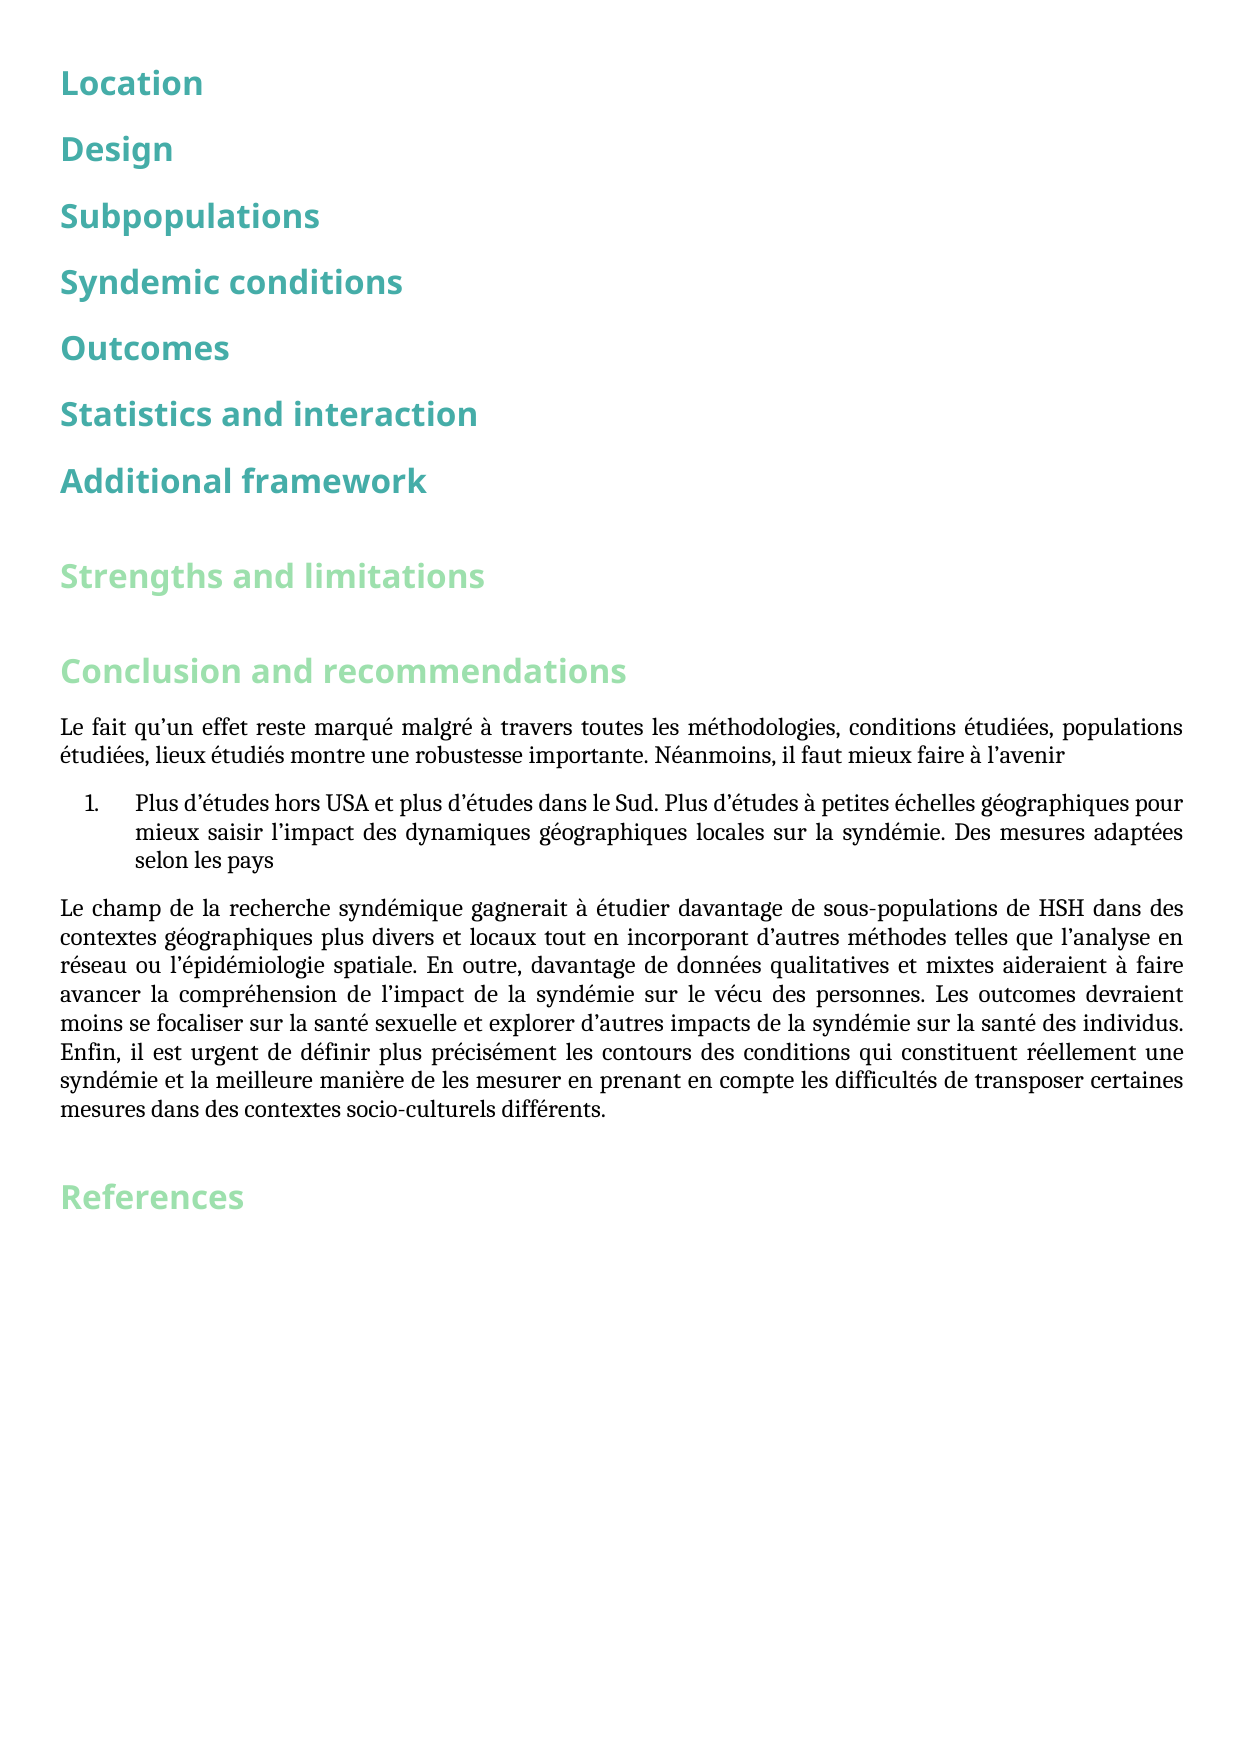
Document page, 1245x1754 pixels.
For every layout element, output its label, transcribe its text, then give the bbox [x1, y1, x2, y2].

subtitle Subpopulations [60, 192, 1185, 238]
subtitle Additional framework [60, 457, 1185, 503]
subtitle Design [60, 126, 1185, 172]
subtitle Conclusion and recommendations [60, 648, 1185, 694]
subtitle Statistics and interaction [60, 391, 1185, 437]
subtitle Outcomes [60, 325, 1185, 370]
subtitle References [60, 1174, 1185, 1219]
text Le champ de la recherche syndémique gagnerait à étudier davantage de sous-populations de HSH dans des contextes géographiques plus divers et locaux tout en incorporant d’autres méthodes telles que l’analyse en réseau ou l’épidémiologie spatiale. En outre, davantage de données qualitatives et mixtes aideraient à faire avancer la compréhension de l’impact de la syndémie sur le vécu des personnes. Les outcomes devraient moins se focaliser sur la santé sexuelle et explorer d’autres impacts de la syndémie sur la santé des individus. Enfin, il est urgent de définir plus précisément les contours des conditions qui constituent réellement une syndémie et la meilleure manière de les mesurer en prenant en compte les difficultés de transposer certaines mesures dans des contextes socio-culturels différents. [60, 894, 1185, 1124]
subtitle Strengths and limitations [60, 553, 1185, 598]
subtitle Syndemic conditions [60, 259, 1185, 304]
list Plus d’études hors USA et plus d’études dans le Sud. Plus d’études à petites échelles géographiques pour mieux saisir l’impact des dynamiques géographiques locales sur la syndémie. Des mesures adaptées selon les pays [85, 789, 1185, 875]
subtitle Location [60, 60, 1185, 105]
text Le fait qu’un effet reste marqué malgré à travers toutes les méthodologies, conditions étudiées, populations étudiées, lieux étudiés montre une robustesse importante. Néanmoins, il faut mieux faire à l’avenir [60, 712, 1185, 770]
